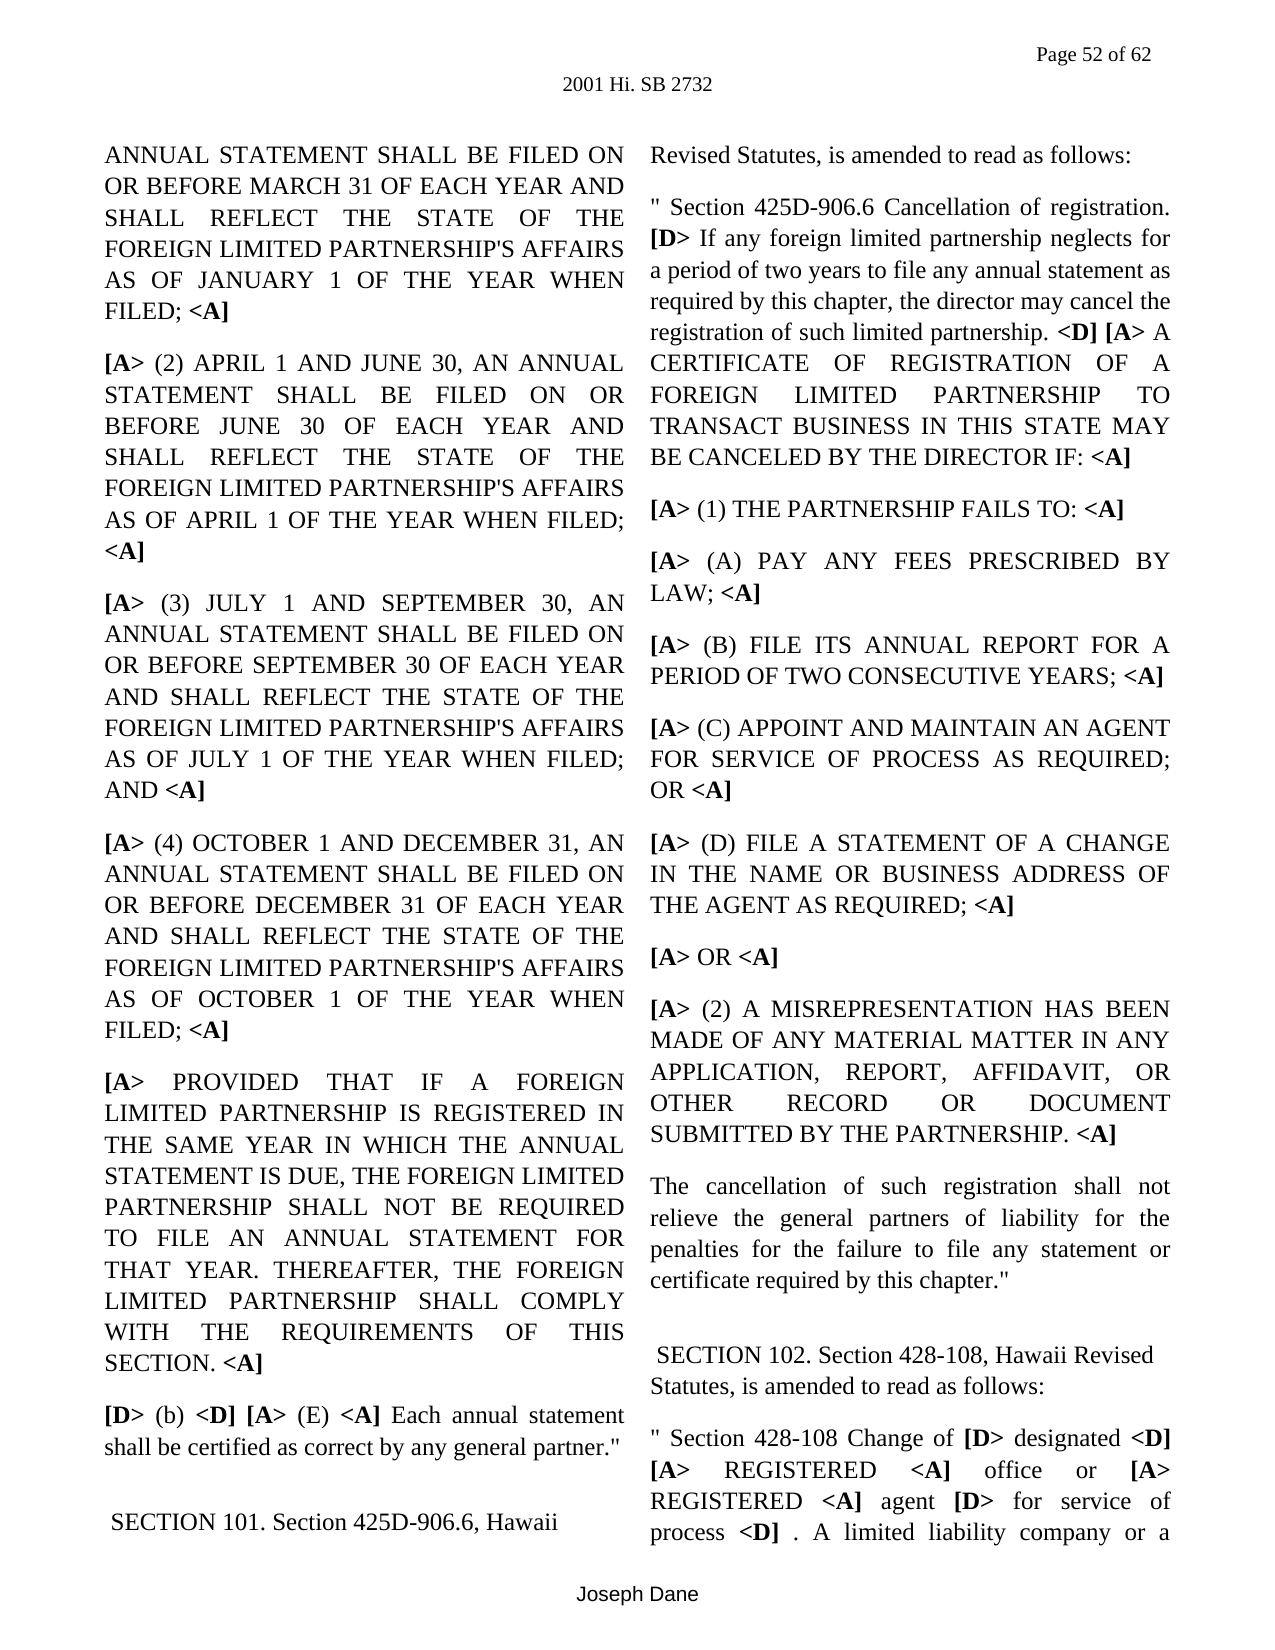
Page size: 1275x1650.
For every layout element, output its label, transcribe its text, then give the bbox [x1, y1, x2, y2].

text [A> (B) FILE ITS ANNUAL REPORT FOR A PERIOD OF TWO CONSECUTIVE YEARS; <A] [650, 627, 1171, 690]
text [A> PROVIDED THAT IF A FOREIGN LIMITED PARTNERSHIP IS REGISTERED IN THE SAME YEAR IN WHICH THE ANNUAL STATEMENT IS DUE, THE FOREIGN LIMITED PARTNERSHIP SHALL NOT BE REQUIRED TO FILE AN ANNUAL STATEMENT FOR THAT YEAR. THEREAFTER, THE FOREIGN LIMITED PARTNERSHIP SHALL COMPLY WITH THE REQUIREMENTS OF THIS SECTION. <A] [104, 1065, 625, 1377]
text SECTION 101. Section 425D-906.6, Hawaii Revised Statutes, is amended to read as follows: [650, 138, 1171, 169]
text [A> (C) APPOINT AND MAINTAIN AN AGENT FOR SERVICE OF PROCESS AS REQUIRED; OR <A] [650, 711, 1171, 804]
text [A> (2) A MISREPRESENTATION HAS BEEN MADE OF ANY MATERIAL MATTER IN ANY APPLICATION, REPORT, AFFIDAVIT, OR OTHER RECORD OR DOCUMENT SUBMITTED BY THE PARTNERSHIP. <A] [650, 992, 1171, 1148]
text [A> (2) APRIL 1 AND JUNE 30, AN ANNUAL STATEMENT SHALL BE FILED ON OR BEFORE JUNE 30 OF EACH YEAR AND SHALL REFLECT THE STATE OF THE FOREIGN LIMITED PARTNERSHIP'S AFFAIRS AS OF APRIL 1 OF THE YEAR WHEN FILED; <A] [104, 346, 625, 565]
text SECTION 102. Section 428-108, Hawaii Revised Statutes, is amended to read as follows: [650, 1306, 1171, 1400]
text [A> (D) FILE A STATEMENT OF A CHANGE IN THE NAME OR BUSINESS ADDRESS OF THE AGENT AS REQUIRED; <A] [650, 825, 1171, 919]
text [A> (4) OCTOBER 1 AND DECEMBER 31, AN ANNUAL STATEMENT SHALL BE FILED ON OR BEFORE DECEMBER 31 OF EACH YEAR AND SHALL REFLECT THE STATE OF THE FOREIGN LIMITED PARTNERSHIP'S AFFAIRS AS OF OCTOBER 1 OF THE YEAR WHEN FILED; <A] [104, 825, 625, 1044]
text " Section 425D-906.6 Cancellation of registration. [D> If any foreign limited partnership neglects for a period of two years to file any annual statement as required by this chapter, the director may cancel the registration of such limited partnership. <D] [A> A CERTIFICATE OF REGISTRATION OF A FOREIGN LIMITED PARTNERSHIP TO TRANSACT BUSINESS IN THIS STATE MAY BE CANCELED BY THE DIRECTOR IF: <A] [650, 190, 1171, 471]
text [D> (b) <D] [A> (E) <A] Each annual statement shall be certified as correct by any general partner." [104, 1398, 625, 1461]
text [A> (3) JULY 1 AND SEPTEMBER 30, AN ANNUAL STATEMENT SHALL BE FILED ON OR BEFORE SEPTEMBER 30 OF EACH YEAR AND SHALL REFLECT THE STATE OF THE FOREIGN LIMITED PARTNERSHIP'S AFFAIRS AS OF JULY 1 OF THE YEAR WHEN FILED; AND <A] [104, 586, 625, 804]
text [A> OR <A] [650, 940, 1171, 971]
text The cancellation of such registration shall not relieve the general partners of liability for the penalties for the failure to file any statement or certificate required by this chapter." [650, 1169, 1171, 1294]
text SECTION 101. Section 425D-906.6, Hawaii Revised Statutes, is amended to read as follows: [104, 1473, 625, 1536]
text [A> (1) THE PARTNERSHIP FAILS TO: <A] [650, 492, 1171, 523]
text [A> (A) PAY ANY FEES PRESCRIBED BY LAW; <A] [650, 544, 1171, 606]
